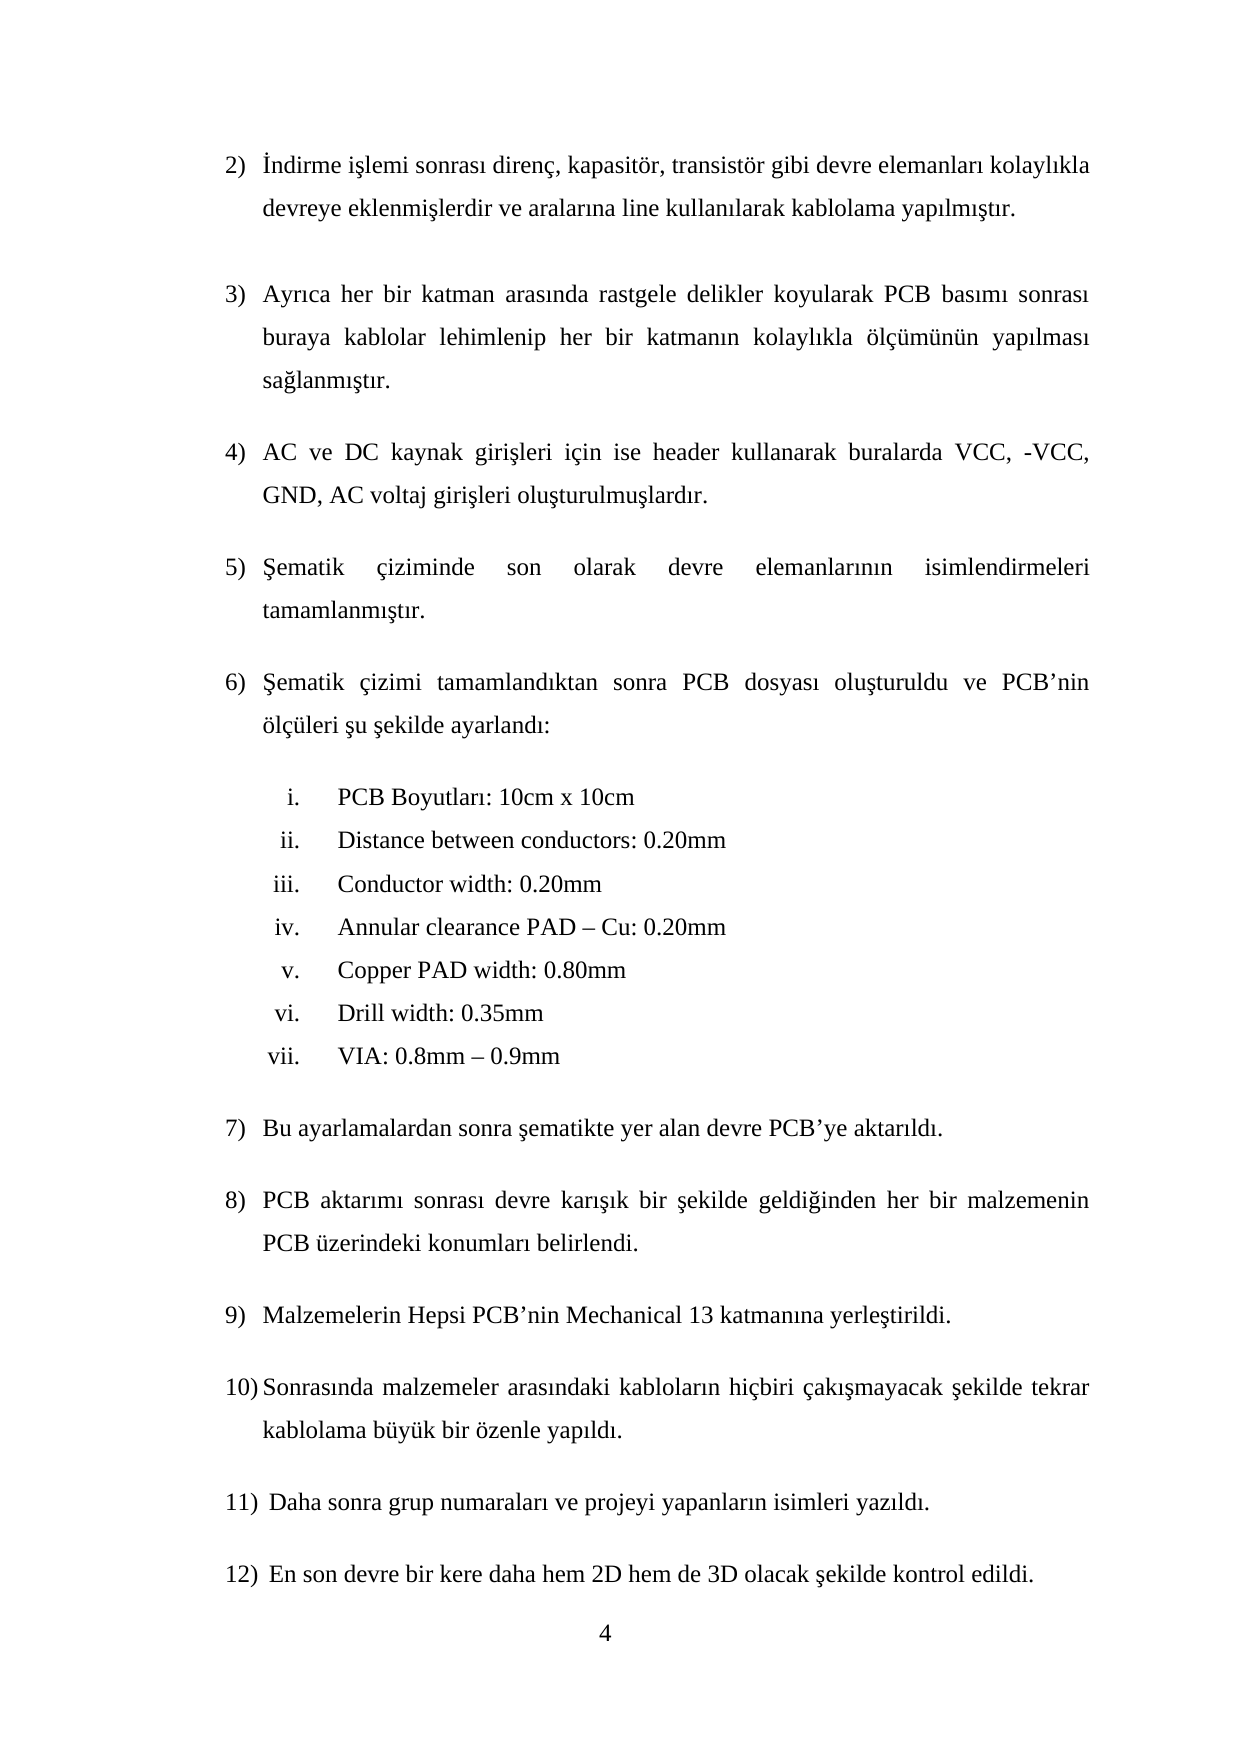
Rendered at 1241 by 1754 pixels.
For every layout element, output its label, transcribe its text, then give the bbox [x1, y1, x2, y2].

list Conductor width: 0.20mm [300, 869, 1090, 897]
list Bu ayarlamalardan sonra şematikte yer alan devre PCB’ye aktarıldı. [225, 1113, 1090, 1142]
list VIA: 0.8mm – 0.9mm [300, 1041, 1090, 1070]
list AC ve DC kaynak girişleri için ise header kullanarak buralarda VCC, -VCC, GND, AC voltaj girişleri oluşturulmuşlardır. [225, 437, 1090, 509]
list Şematik çiziminde son olarak devre elemanlarının isimlendirmeleri tamamlanmıştır. [225, 552, 1090, 624]
list Daha sonra grup numaraları ve projeyi yapanların isimleri yazıldı. [225, 1487, 1090, 1516]
list Şematik çizimi tamamlandıktan sonra PCB dosyası oluşturuldu ve PCB’nin ölçüleri şu şekilde ayarlandı: [225, 667, 1090, 739]
list PCB Boyutları: 10cm x 10cm [300, 782, 1090, 811]
list Annular clearance PAD – Cu: 0.20mm [300, 912, 1090, 941]
list Sonrasında malzemeler arasındaki kabloların hiçbiri çakışmayacak şekilde tekrar kablolama büyük bir özenle yapıldı. [225, 1372, 1090, 1444]
list Ayrıca her bir katman arasında rastgele delikler koyularak PCB basımı sonrası buraya kablolar lehimlenip her bir katmanın kolaylıkla ölçümünün yapılması sağlanmıştır. [225, 279, 1090, 394]
list Copper PAD width: 0.80mm [300, 955, 1090, 984]
list En son devre bir kere daha hem 2D hem de 3D olacak şekilde kontrol edildi. [225, 1559, 1090, 1587]
list Malzemelerin Hepsi PCB’nin Mechanical 13 katmanına yerleştirildi. [225, 1300, 1090, 1329]
list PCB aktarımı sonrası devre karışık bir şekilde geldiğinden her bir malzemenin PCB üzerindeki konumları belirlendi. [225, 1185, 1090, 1257]
list Drill width: 0.35mm [300, 998, 1090, 1027]
list İndirme işlemi sonrası direnç, kapasitör, transistör gibi devre elemanları kolaylıkla devreye eklenmişlerdir ve aralarına line kullanılarak kablolama yapılmıştır. [225, 150, 1090, 222]
list Distance between conductors: 0.20mm [300, 826, 1090, 854]
